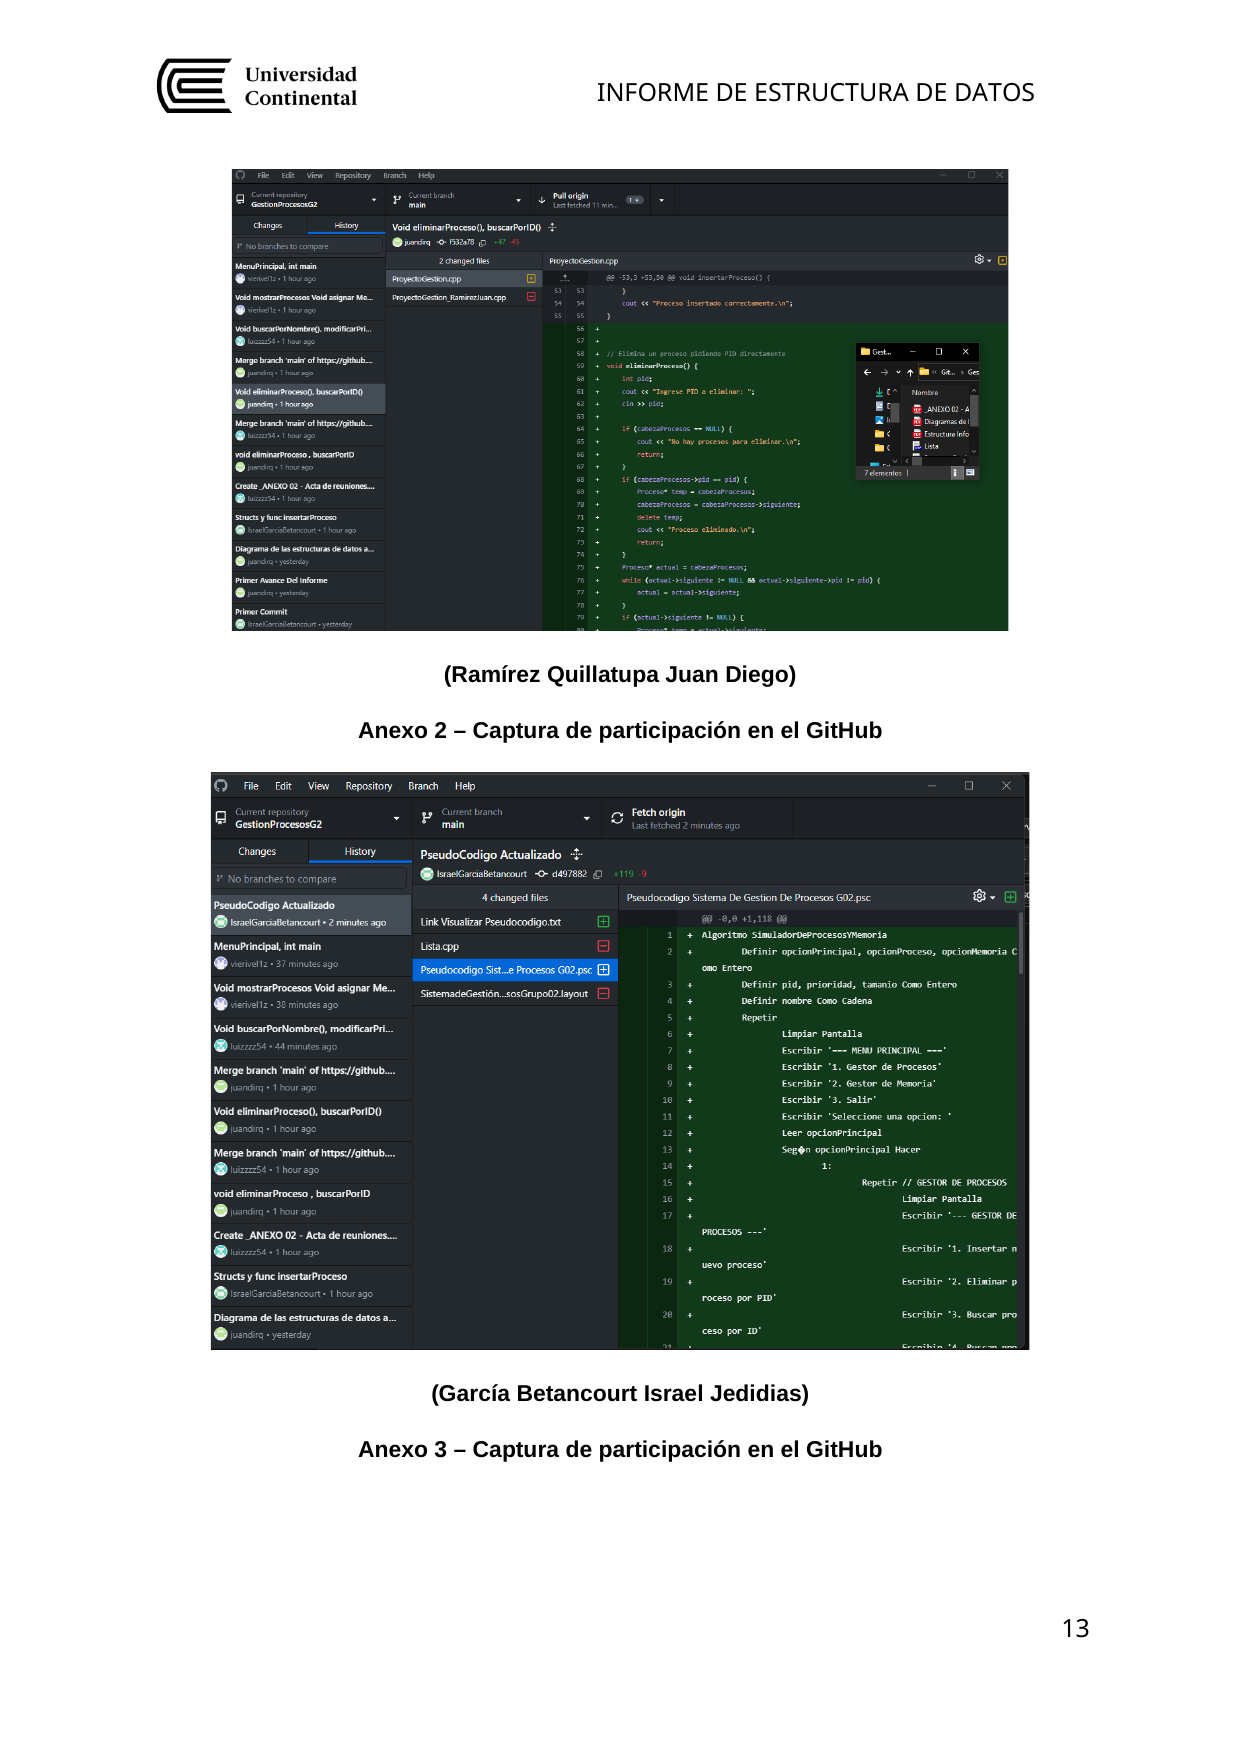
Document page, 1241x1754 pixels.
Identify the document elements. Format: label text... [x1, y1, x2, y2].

picture [150, 53, 363, 121]
picture [210, 772, 1030, 1350]
text (Ramírez Quillatupa Juan Diego) [150, 661, 1090, 688]
picture [231, 169, 1009, 631]
text (García Betancourt Israel Jedidias) [150, 1380, 1090, 1407]
text Anexo 2 – Captura de participación en el GitHub [150, 717, 1090, 743]
text Anexo 3 – Captura de participación en el GitHub [150, 1436, 1090, 1462]
